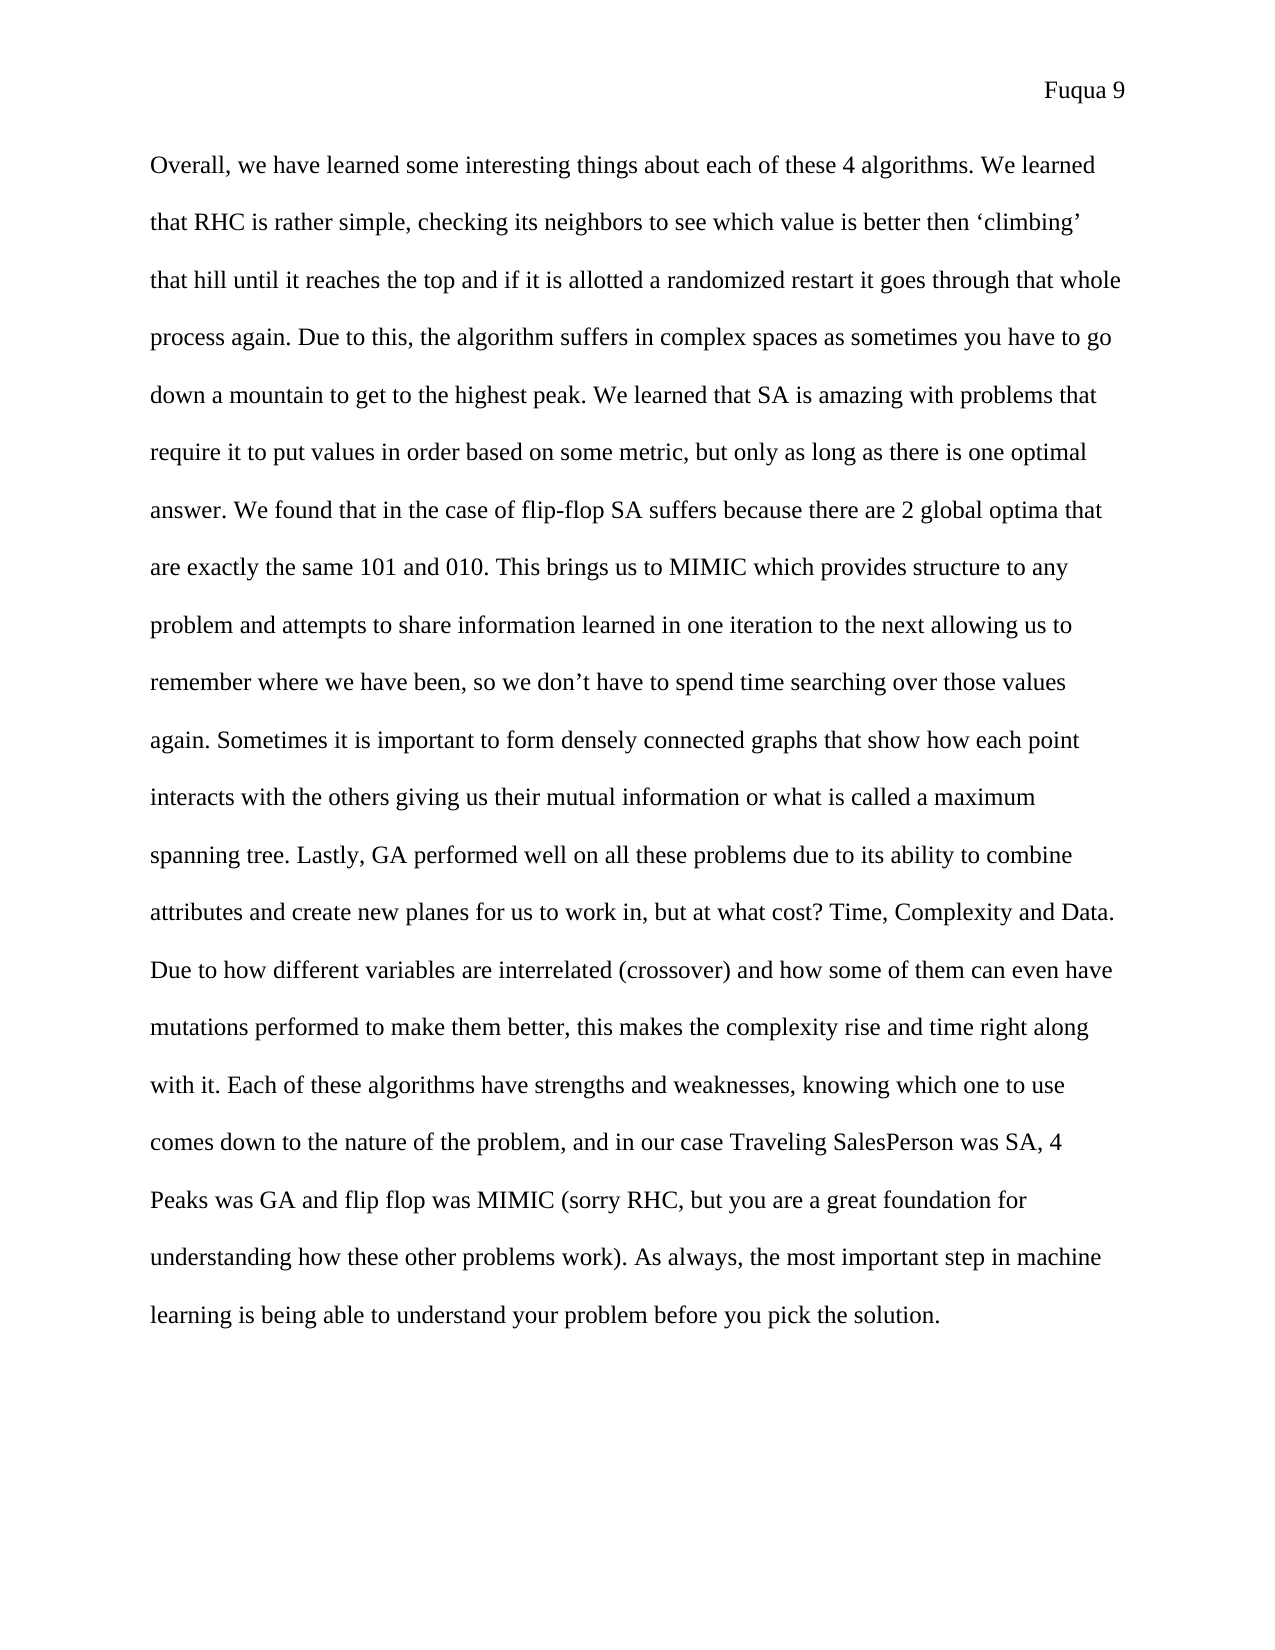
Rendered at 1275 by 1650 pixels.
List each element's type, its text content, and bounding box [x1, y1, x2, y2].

text Overall, we have learned some interesting things about each of these 4 algorithms. We learned that RHC is rather simple, checking its neighbors to see which value is better then ‘climbing’ that hill until it reaches the top and if it is allotted a randomized restart it goes through that whole process again. Due to this, the algorithm suffers in complex spaces as sometimes you have to go down a mountain to get to the highest peak. We learned that SA is amazing with problems that require it to put values in order based on some metric, but only as long as there is one optimal answer. We found that in the case of flip-flop SA suffers because there are 2 global optima that are exactly the same 101 and 010. This brings us to MIMIC which provides structure to any problem and attempts to share information learned in one iteration to the next allowing us to remember where we have been, so we don’t have to spend time searching over those values again. Sometimes it is important to form densely connected graphs that show how each point interacts with the others giving us their mutual information or what is called a maximum spanning tree. Lastly, GA performed well on all these problems due to its ability to combine attributes and create new planes for us to work in, but at what cost? Time, Complexity and Data. Due to how different variables are interrelated (crossover) and how some of them can even have mutations performed to make them better, this makes the complexity rise and time right along with it. Each of these algorithms have strengths and weaknesses, knowing which one to use comes down to the nature of the problem, and in our case Traveling SalesPerson was SA, 4 Peaks was GA and flip flop was MIMIC (sorry RHC, but you are a great foundation for understanding how these other problems work). As always, the most important step in machine learning is being able to understand your problem before you pick the solution. [150, 150, 1125, 1329]
